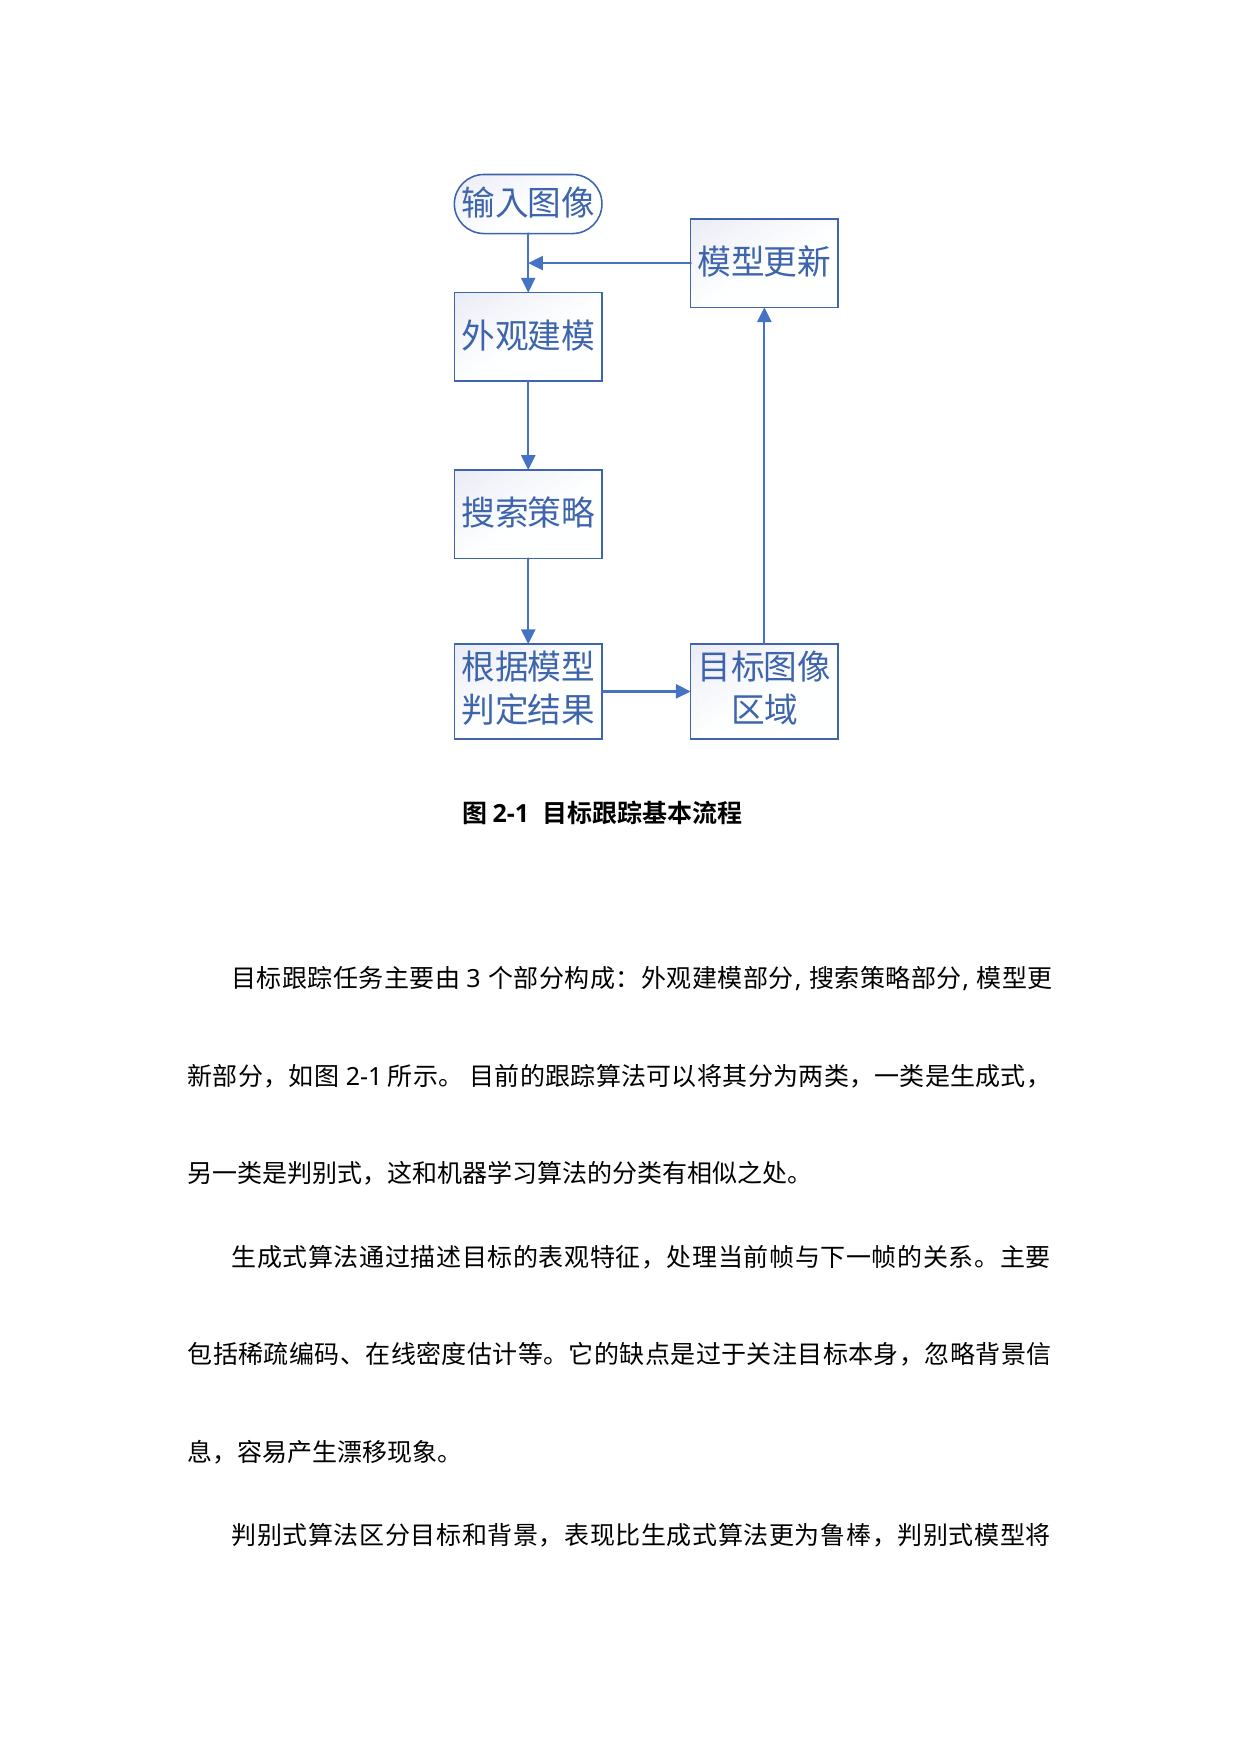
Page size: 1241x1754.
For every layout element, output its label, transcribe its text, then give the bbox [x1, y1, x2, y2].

text 图2-1 目标跟踪基本流程 [187, 162, 1053, 844]
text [187, 1501, 1053, 1566]
text 目标跟踪任务主要由3 个部分构成：外观建模部分, 搜索策略部分, 模型更新部分，如图 2-1所示。 目前的跟踪算法可以将其分为两类，一类是生成式，另一类是判别式，这和机器学习算法的分类有相似之处。 [187, 944, 1053, 1204]
text 生成式算法通过描述目标的表观特征，处理当前帧与下一帧的关系。主要包括稀疏编码、在线密度估计等。它的缺点是过于关注目标本身，忽略背景信息，容易产生漂移现象。 [187, 1223, 1053, 1483]
